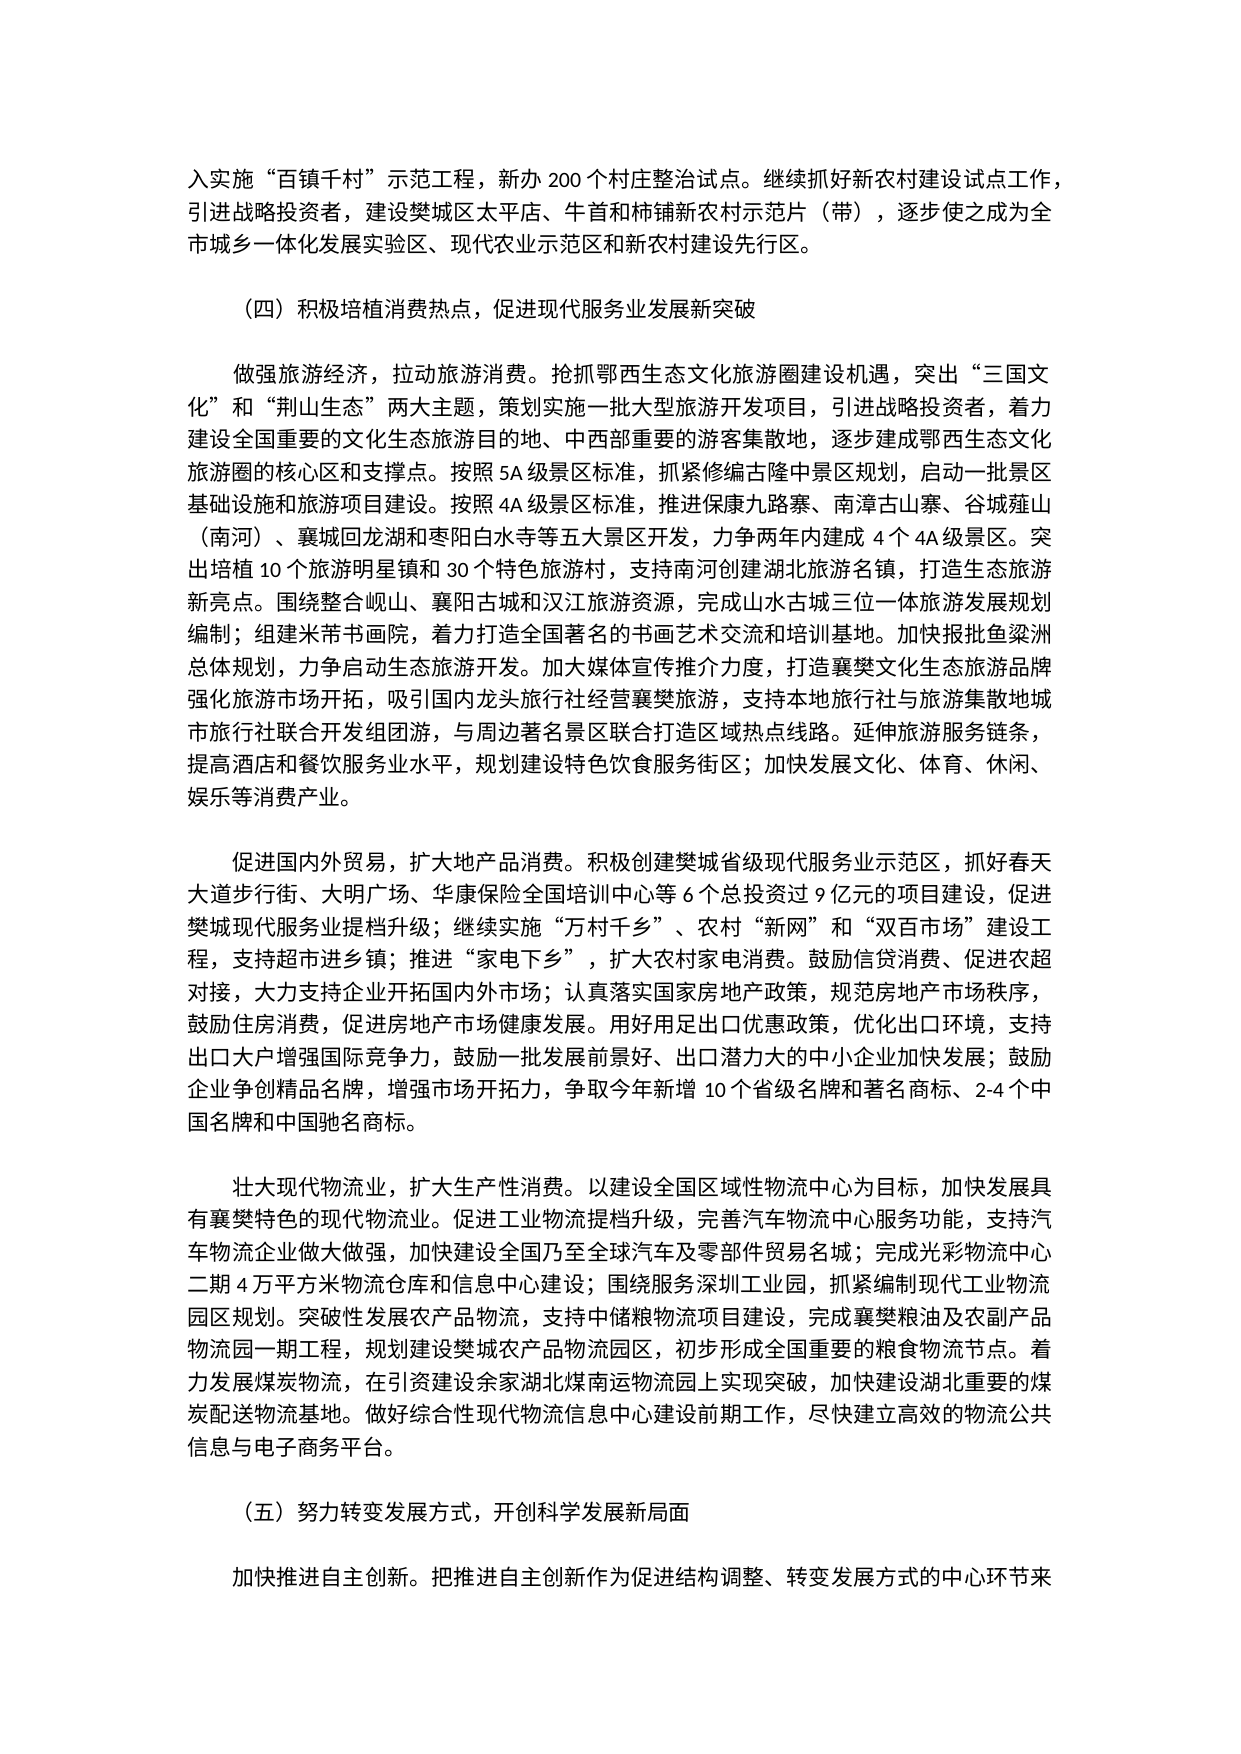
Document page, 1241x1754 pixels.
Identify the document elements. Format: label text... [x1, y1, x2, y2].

text 促进国内外贸易，扩大地产品消费。积极创建樊城省级现代服务业示范区，抓好春天大道步行街、大明广场、华康保险全国培训中心等6个总投资过9亿元的项目建设，促进樊城现代服务业提档升级；继续实施“万村千乡”、农村“新网”和“双百市场”建设工程，支持超市进乡镇；推进“家电下乡”，扩大农村家电消费。鼓励信贷消费、促进农超对接，大力支持企业开拓国内外市场；认真落实国家房地产政策，规范房地产市场秩序，鼓励住房消费，促进房地产市场健康发展。用好用足出口优惠政策，优化出口环境，支持出口大户增强国际竞争力，鼓励一批发展前景好、出口潜力大的中小企业加快发展；鼓励企业争创精品名牌，增强市场开拓力，争取今年新增10个省级名牌和著名商标、2-4个中国名牌和中国驰名商标。 [187, 844, 1053, 1137]
text （五）努力转变发展方式，开创科学发展新局面 [187, 1494, 1053, 1527]
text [187, 162, 1053, 259]
text 壮大现代物流业，扩大生产性消费。以建设全国区域性物流中心为目标，加快发展具有襄樊特色的现代物流业。促进工业物流提档升级，完善汽车物流中心服务功能，支持汽车物流企业做大做强，加快建设全国乃至全球汽车及零部件贸易名城；完成光彩物流中心二期4万平方米物流仓库和信息中心建设；围绕服务深圳工业园，抓紧编制现代工业物流园区规划。突破性发展农产品物流，支持中储粮物流项目建设，完成襄樊粮油及农副产品物流园一期工程，规划建设樊城农产品物流园区，初步形成全国重要的粮食物流节点。着力发展煤炭物流，在引资建设余家湖北煤南运物流园上实现突破，加快建设湖北重要的煤炭配送物流基地。做好综合性现代物流信息中心建设前期工作，尽快建立高效的物流公共信息与电子商务平台。 [187, 1169, 1053, 1462]
text （四）积极培植消费热点，促进现代服务业发展新突破 [187, 292, 1053, 324]
text 做强旅游经济，拉动旅游消费。抢抓鄂西生态文化旅游圈建设机遇，突出“三国文化”和“荆山生态”两大主题，策划实施一批大型旅游开发项目，引进战略投资者，着力建设全国重要的文化生态旅游目的地、中西部重要的游客集散地，逐步建成鄂西生态文化旅游圈的核心区和支撑点。按照5A级景区标准，抓紧修编古隆中景区规划，启动一批景区基础设施和旅游项目建设。按照4A级景区标准，推进保康九路寨、南漳古山寨、谷城薤山（南河）、襄城回龙湖和枣阳白水寺等五大景区开发，力争两年内建成4个4A级景区。突出培植10个旅游明星镇和30个特色旅游村，支持南河创建湖北旅游名镇，打造生态旅游新亮点。围绕整合岘山、襄阳古城和汉江旅游资源，完成山水古城三位一体旅游发展规划编制；组建米芾书画院，着力打造全国著名的书画艺术交流和培训基地。加快报批鱼粱洲总体规划，力争启动生态旅游开发。加大媒体宣传推介力度，打造襄樊文化生态旅游品牌。强化旅游市场开拓，吸引国内龙头旅行社经营襄樊旅游，支持本地旅行社与旅游集散地城市旅行社联合开发组团游，与周边著名景区联合打造区域热点线路。延伸旅游服务链条，提高酒店和餐饮服务业水平，规划建设特色饮食服务街区；加快发展文化、体育、休闲、娱乐等消费产业。 [187, 357, 1053, 812]
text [187, 1559, 1053, 1592]
